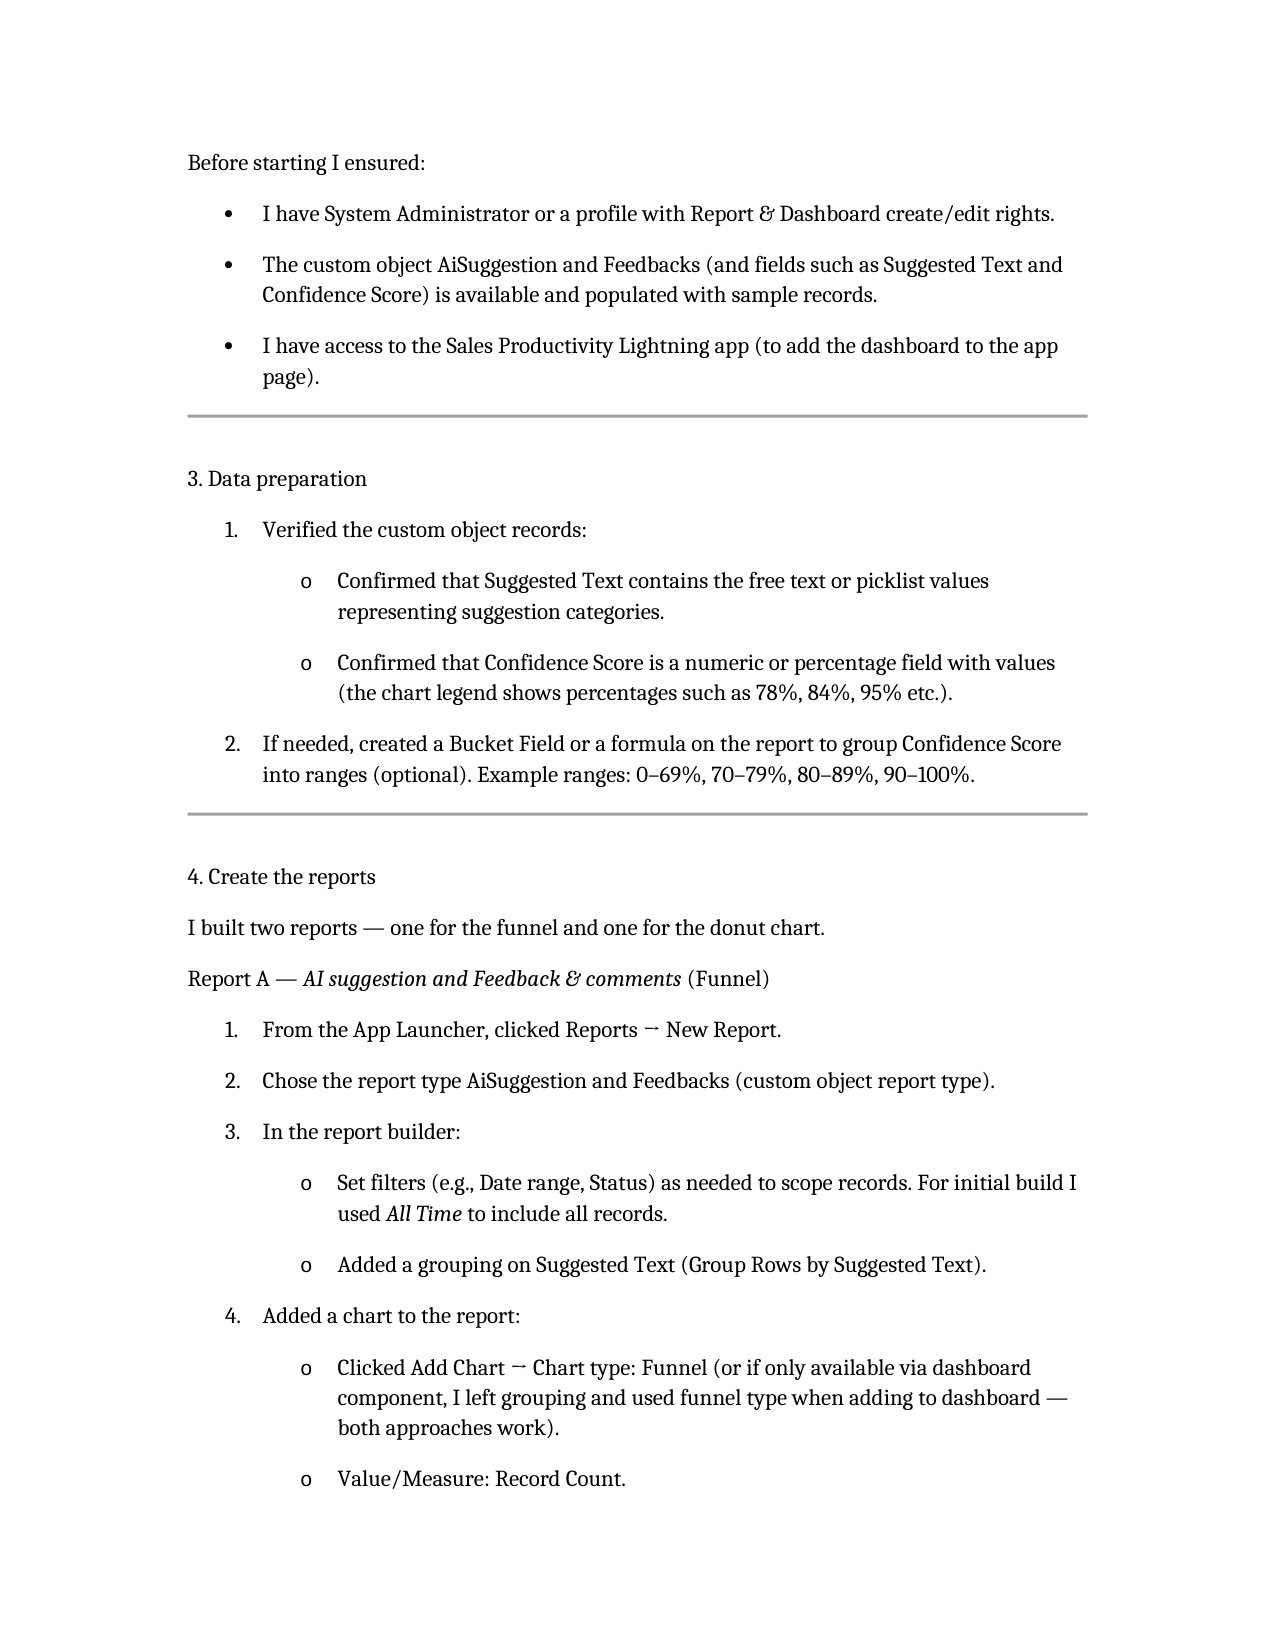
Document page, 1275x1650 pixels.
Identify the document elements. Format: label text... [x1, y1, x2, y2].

text 4. Create the reports [187, 863, 1087, 890]
text Report A — AI suggestion and Feedback & comments (Funnel) [187, 966, 1087, 992]
list If needed, created a Bucket Field or a formula on the report to group Confidence Score into ranges (optional). Example ranges: 0–69%, 70–79%, 80–89%, 90–100%. [225, 731, 1087, 788]
list From the App Launcher, clicked Reports → New Report. [225, 1017, 1087, 1043]
list Value/Measure: Record Count. [300, 1466, 1087, 1493]
text 3. Data preparation [187, 466, 1087, 492]
list Chose the report type AiSuggestion and Feedbacks (custom object report type). [225, 1068, 1087, 1094]
list I have access to the Sales Productivity Lightning app (to add the dashboard to the app page). [225, 333, 1087, 390]
text Before starting I ensured: [187, 150, 1087, 176]
list Confirmed that Suggested Text contains the free text or picklist values representing suggestion categories. [300, 568, 1087, 625]
list Confirmed that Confidence Score is a numeric or percentage field with values (the chart legend shows percentages such as 78%, 84%, 95% etc.). [300, 649, 1087, 707]
list The custom object AiSuggestion and Feedbacks (and fields such as Suggested Text and Confidence Score) is available and populated with sample records. [225, 252, 1087, 309]
list I have System Administrator or a profile with Report & Dashboard create/edit rights. [225, 201, 1087, 227]
list Added a grouping on Suggested Text (Group Rows by Suggested Text). [300, 1252, 1087, 1278]
list Added a chart to the report: [225, 1303, 1087, 1329]
list Clicked Add Chart → Chart type: Funnel (or if only available via dashboard component, I left grouping and used funnel type when adding to dashboard — both approaches work). [300, 1354, 1087, 1442]
list Verified the custom object records: [225, 517, 1087, 543]
text I built two reports — one for the funnel and one for the donut chart. [187, 914, 1087, 941]
list In the report builder: [225, 1119, 1087, 1145]
list Set filters (e.g., Date range, Status) as needed to scope records. For initial build I used All Time to include all records. [300, 1170, 1087, 1227]
